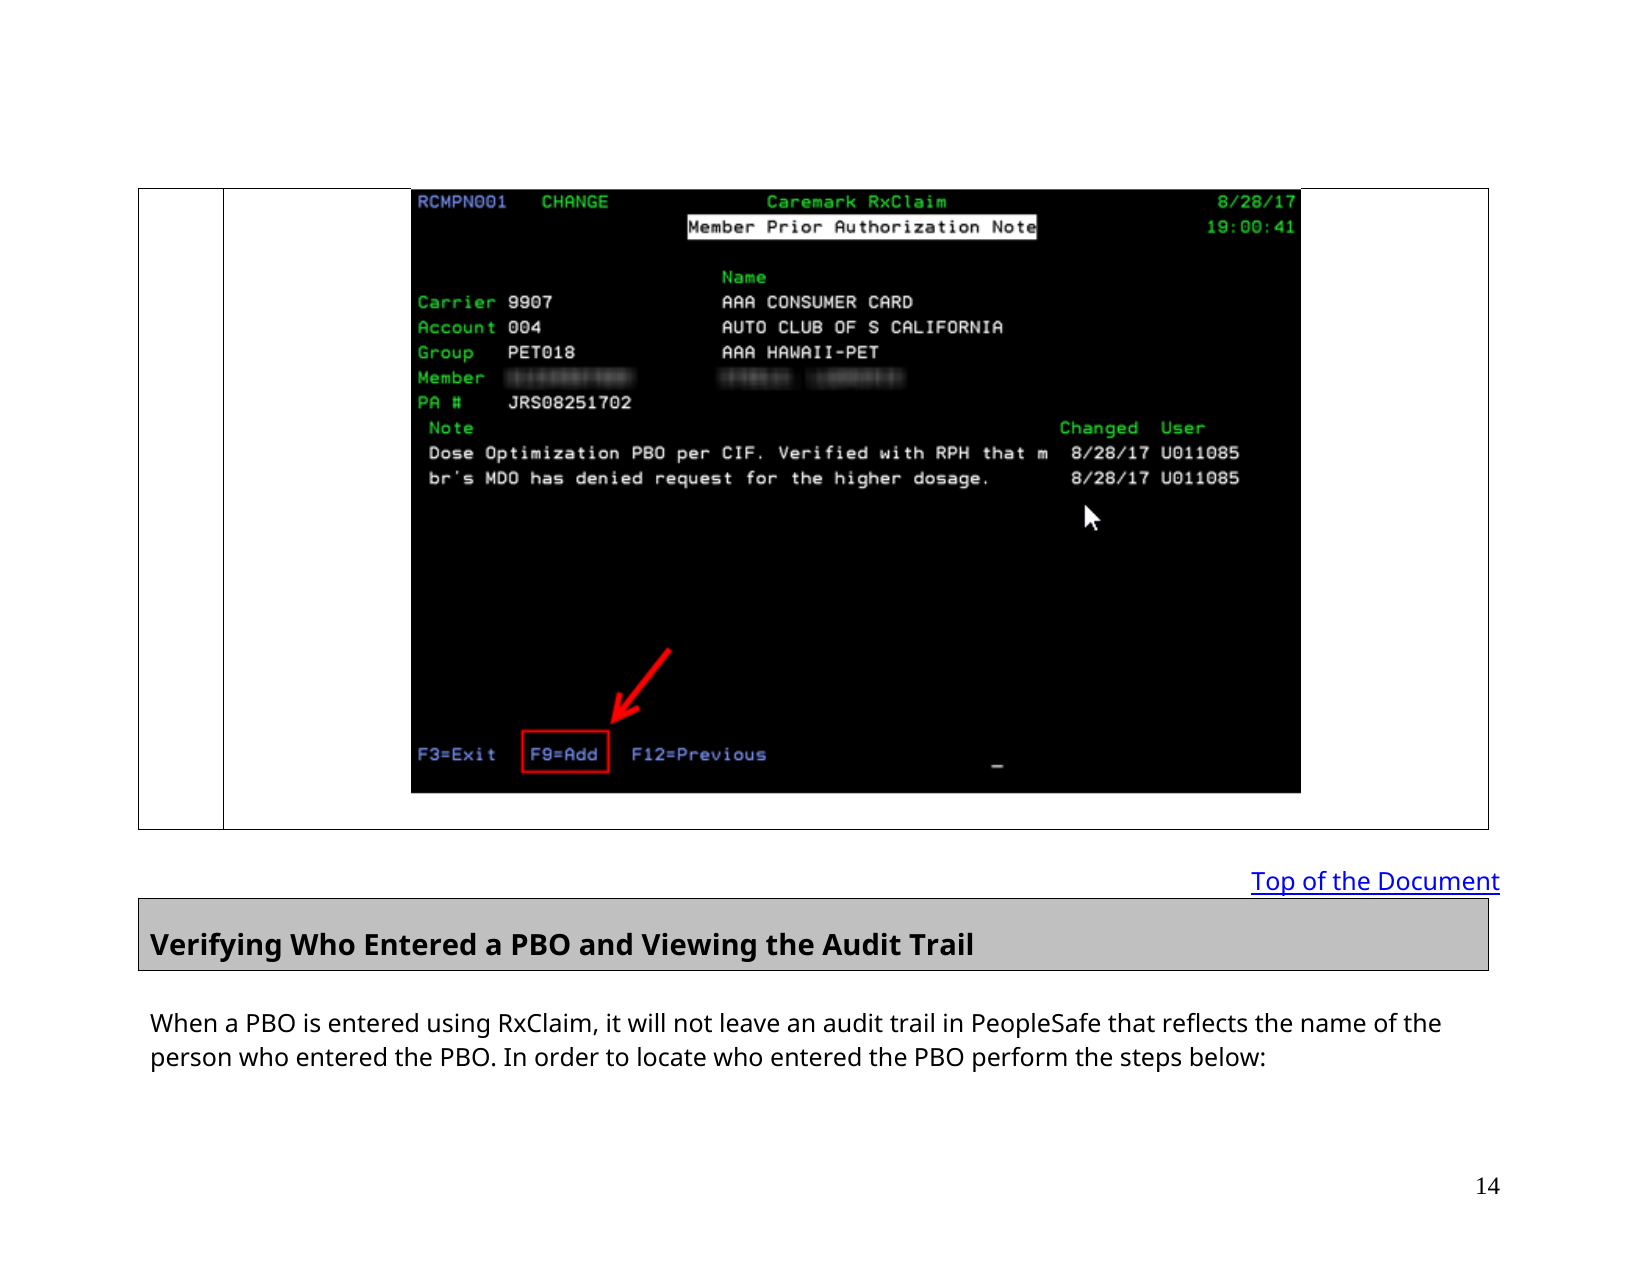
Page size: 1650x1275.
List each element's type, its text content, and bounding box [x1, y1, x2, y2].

text Top of the Document [150, 864, 1500, 898]
text When a PBO is entered using RxClaim, it will not leave an audit trail in PeopleSafe that reflects the name of the person who entered the PBO. In order to locate who entered the PBO perform the steps below: [150, 1005, 1500, 1073]
picture [411, 188, 1301, 795]
table_header Verifying Who Entered a PBO and Viewing the Audit Trail [139, 899, 1488, 970]
table_cell 3 [139, 189, 223, 829]
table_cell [224, 189, 1488, 829]
